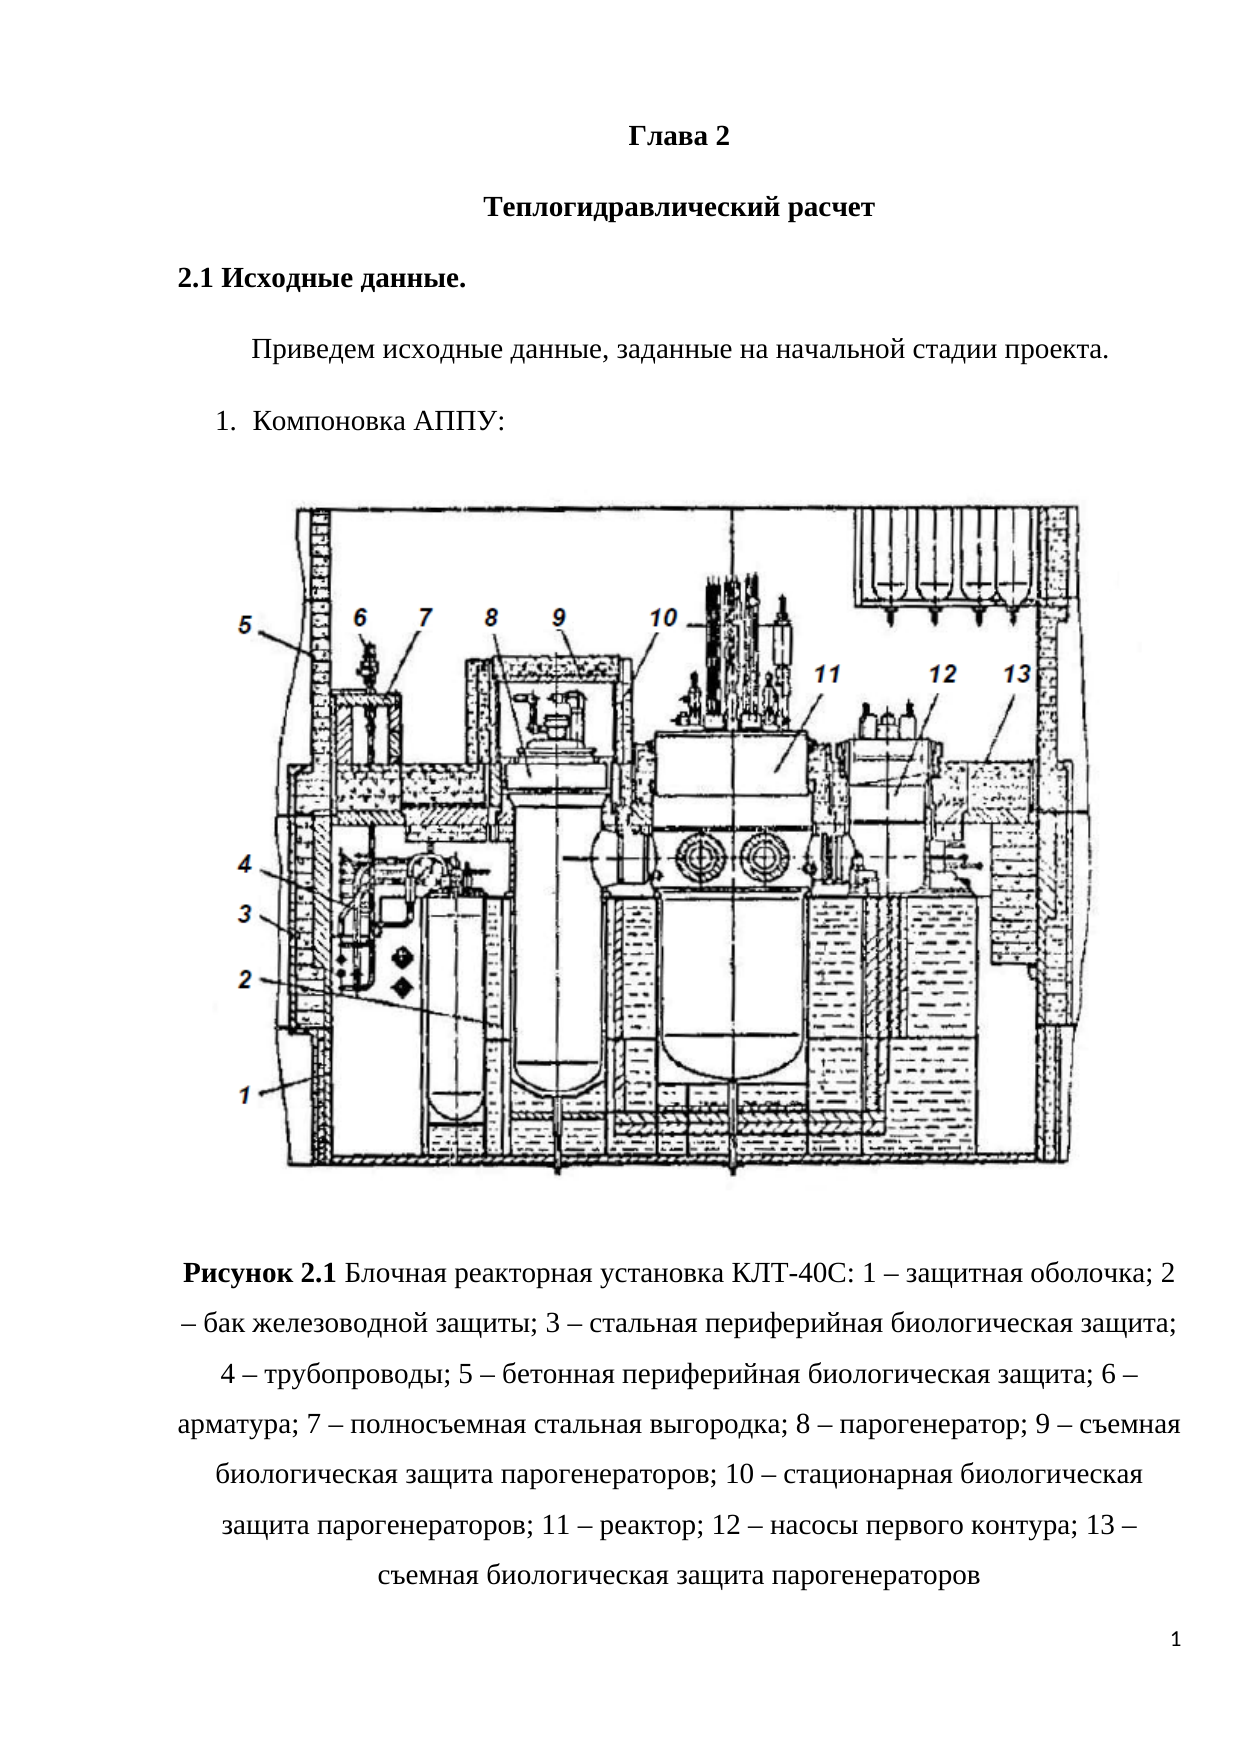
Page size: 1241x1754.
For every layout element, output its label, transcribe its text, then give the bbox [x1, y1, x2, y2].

text Приведем исходные данные, заданные на начальной стадии проекта. [177, 332, 1181, 365]
list Компоновка АППУ: [215, 403, 1181, 436]
text 2.1 Исходные данные. [177, 260, 1181, 294]
text Рисунок 2.1 Блочная реакторная установка КЛТ-40С: 1 – защитная оболочка; 2 – бак железоводной защиты; 3 – стальная периферийная биологическая защита; 4 – трубопроводы; 5 – бетонная периферийная биологическая защита; 6 – арматура; 7 – полносъемная стальная выгородка; 8 – парогенератор; 9 – съемная биологическая защита парогенераторов; 10 – стационарная биологическая защита парогенераторов; 11 – реактор; 12 – насосы первого контура; 13 – съемная биологическая защита парогенераторов [177, 1255, 1181, 1591]
text Глава 2 [177, 118, 1181, 152]
picture [202, 473, 1157, 1212]
text Теплогидравлический расчет [177, 189, 1181, 223]
